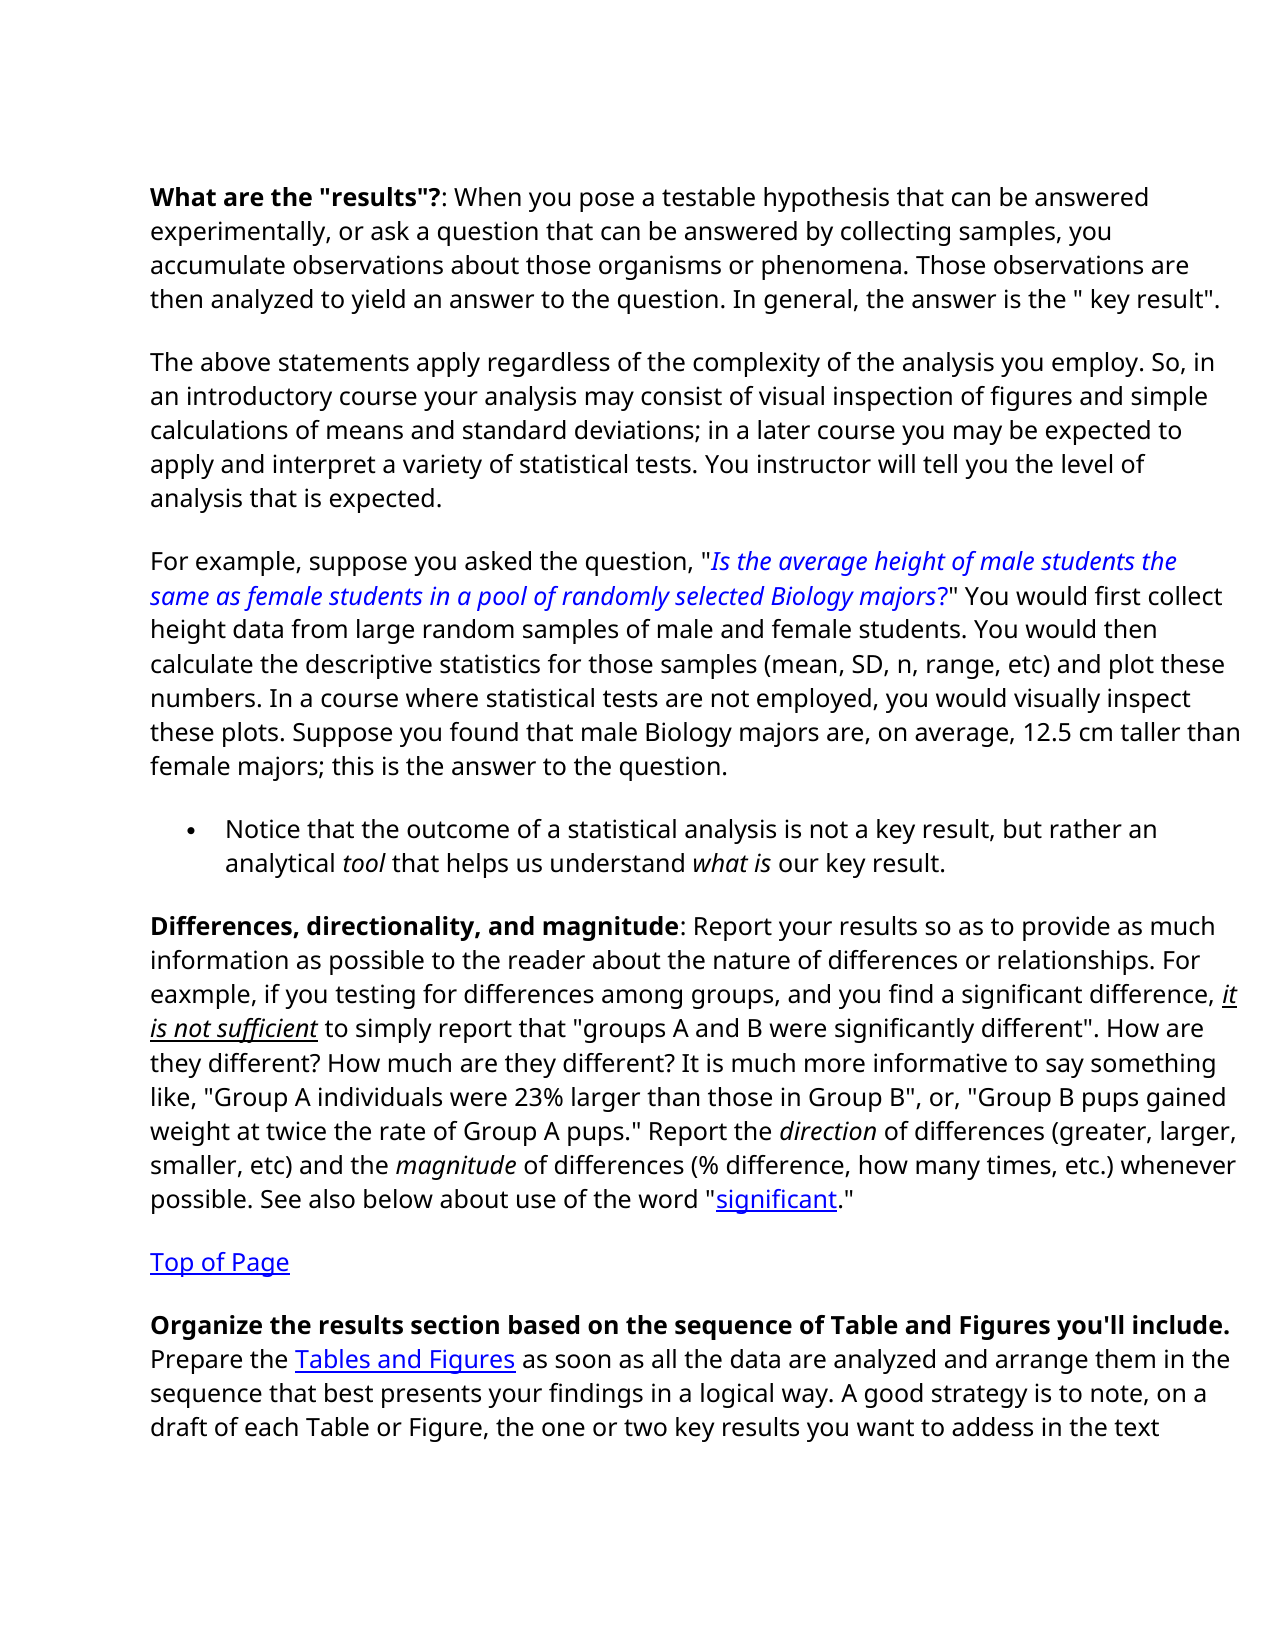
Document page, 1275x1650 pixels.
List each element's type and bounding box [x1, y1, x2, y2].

table_header [150, 150, 1244, 1444]
